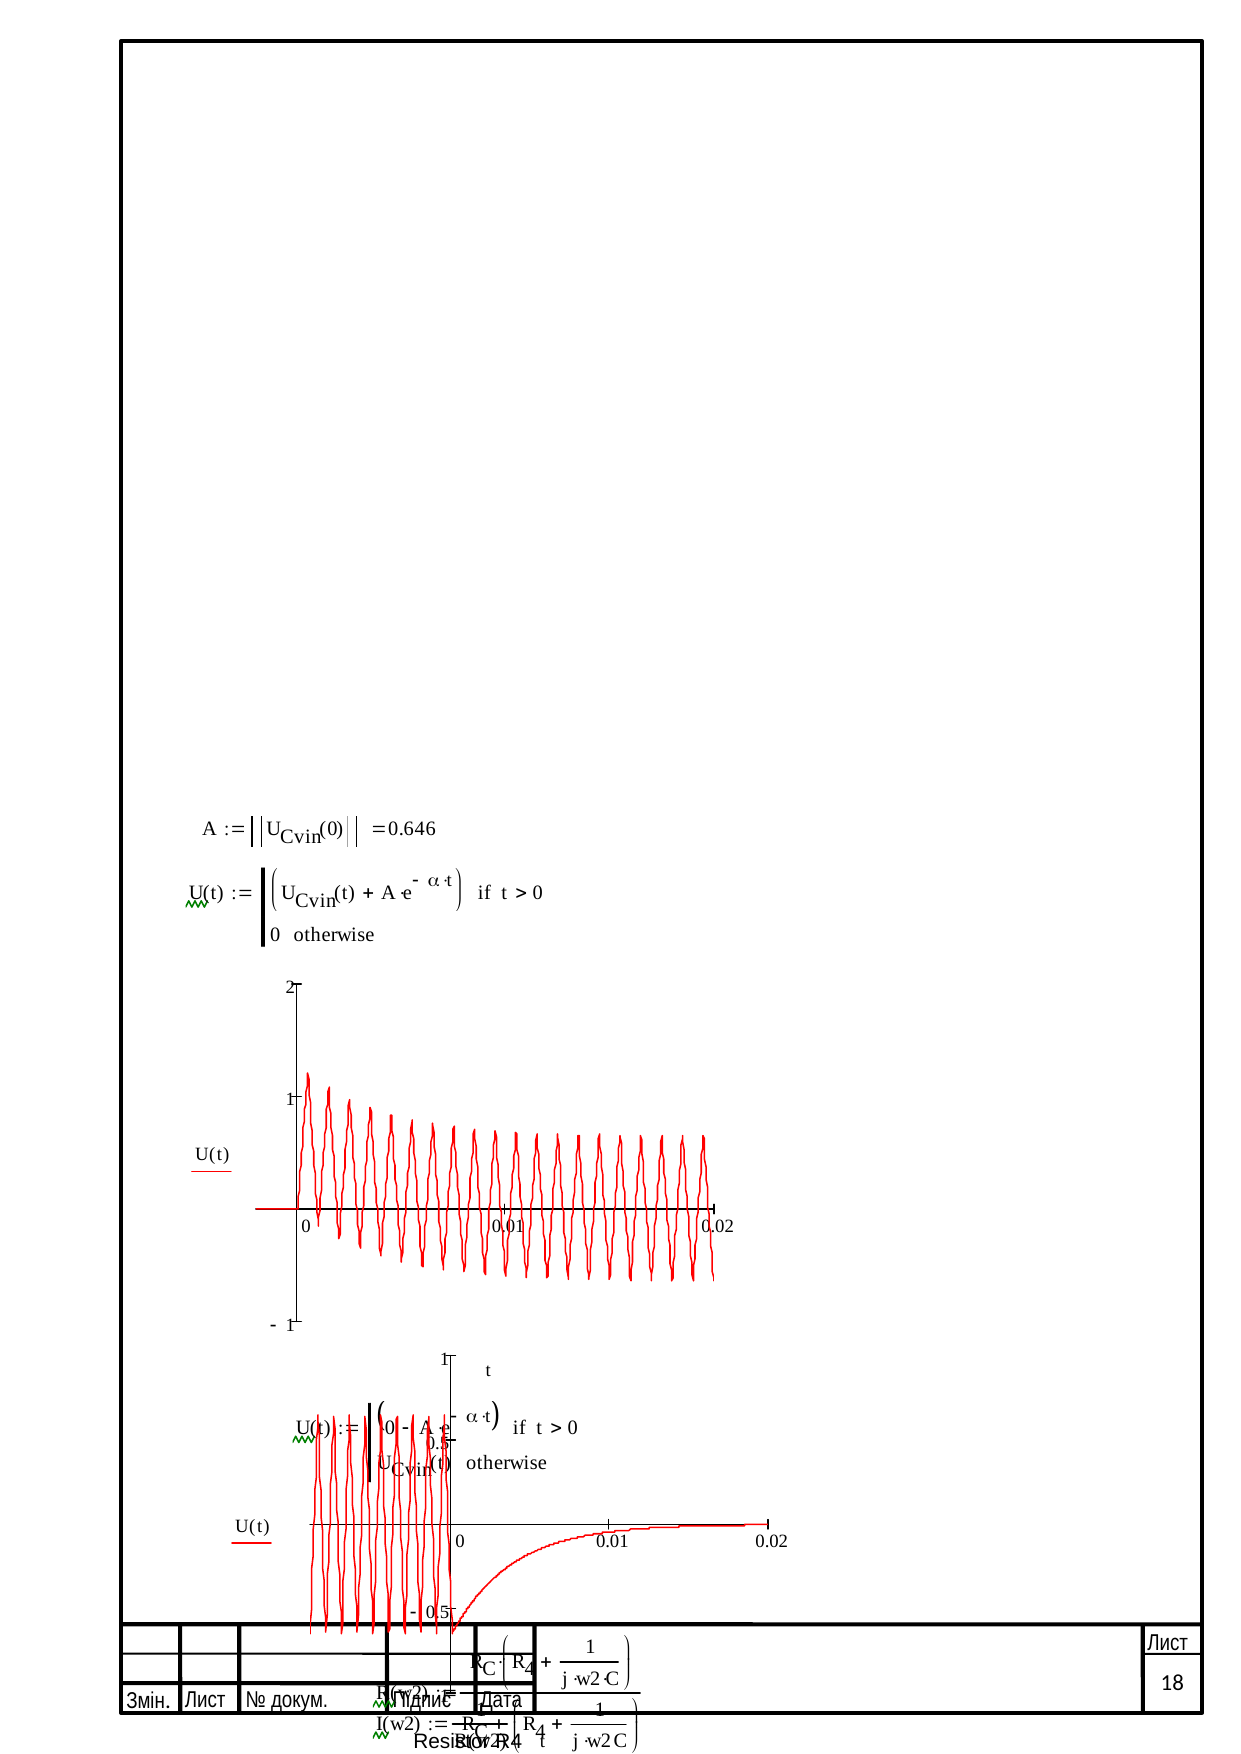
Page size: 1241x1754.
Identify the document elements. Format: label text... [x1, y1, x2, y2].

text Resistor R4 [413, 1729, 706, 1753]
